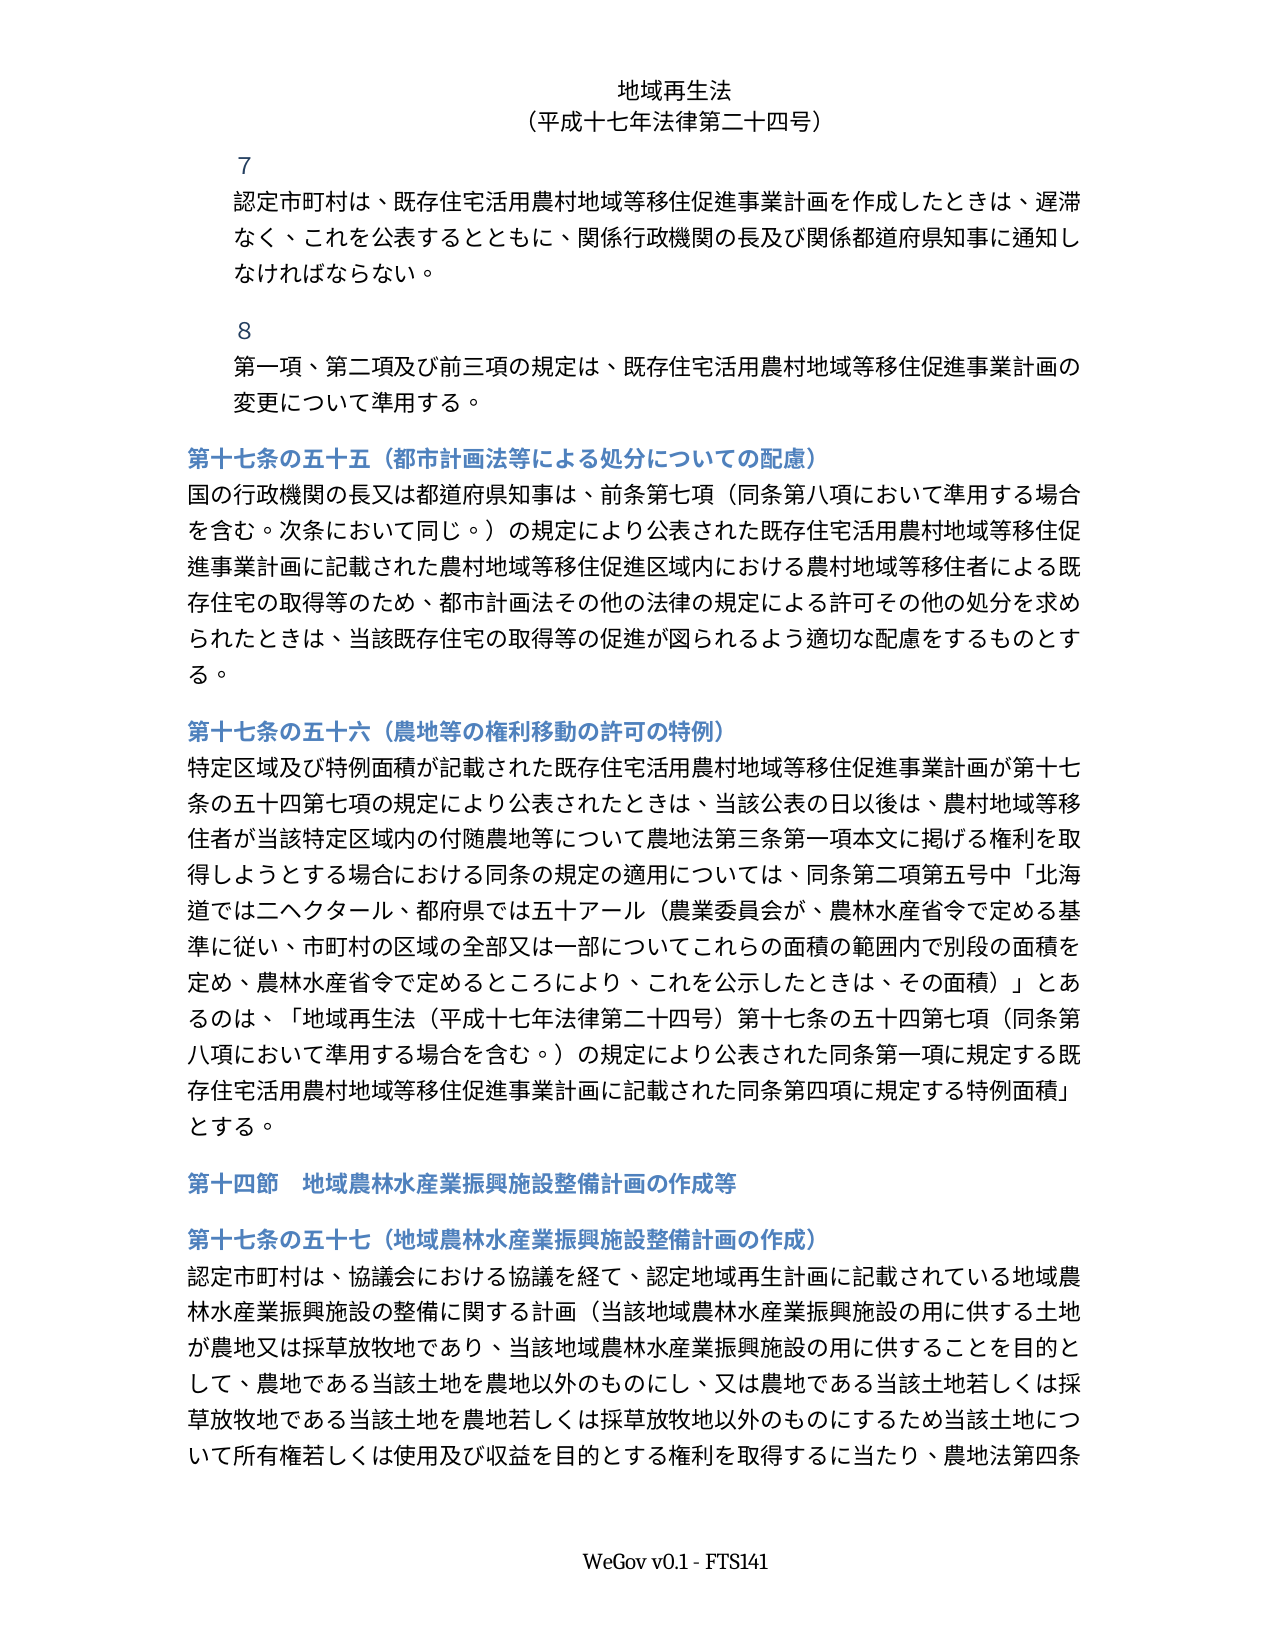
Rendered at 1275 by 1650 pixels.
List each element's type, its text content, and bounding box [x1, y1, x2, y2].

subtitle 第十四節 地域農林水産業振興施設整備計画の作成等 [187, 1168, 1087, 1199]
subtitle ８ [233, 314, 1087, 346]
text 国の行政機関の長又は都道府県知事は、前条第七項（同条第八項において準用する場合を含む。次条において同じ。）の規定により公表された既存住宅活用農村地域等移住促進事業計画に記載された農村地域等移住促進区域内における農村地域等移住者による既存住宅の取得等のため、都市計画法その他の法律の規定による許可その他の処分を求められたときは、当該既存住宅の取得等の促進が図られるよう適切な配慮をするものとする。 [187, 479, 1087, 690]
subtitle ７ [233, 150, 1087, 181]
subtitle 第十七条の五十六（農地等の権利移動の許可の特例） [187, 716, 1087, 747]
text 特定区域及び特例面積が記載された既存住宅活用農村地域等移住促進事業計画が第十七条の五十四第七項の規定により公表されたときは、当該公表の日以後は、農村地域等移住者が当該特定区域内の付随農地等について農地法第三条第一項本文に掲げる権利を取得しようとする場合における同条の規定の適用については、同条第二項第五号中「北海道では二ヘクタール、都府県では五十アール（農業委員会が、農林水産省令で定める基準に従い、市町村の区域の全部又は一部についてこれらの面積の範囲内で別段の面積を定め、農林水産省令で定めるところにより、これを公示したときは、その面積）」とあるのは、「地域再生法（平成十七年法律第二十四号）第十七条の五十四第七項（同条第八項において準用する場合を含む。）の規定により公表された同条第一項に規定する既存住宅活用農村地域等移住促進事業計画に記載された同条第四項に規定する特例面積」とする。 [187, 752, 1087, 1142]
subtitle 第十七条の五十七（地域農林水産業振興施設整備計画の作成） [187, 1224, 1087, 1256]
text 認定市町村は、既存住宅活用農村地域等移住促進事業計画を作成したときは、遅滞なく、これを公表するとともに、関係行政機関の長及び関係都道府県知事に通知しなければならない。 [233, 186, 1087, 289]
subtitle 第十七条の五十五（都市計画法等による処分についての配慮） [187, 443, 1087, 474]
text 第一項、第二項及び前三項の規定は、既存住宅活用農村地域等移住促進事業計画の変更について準用する。 [233, 351, 1087, 418]
